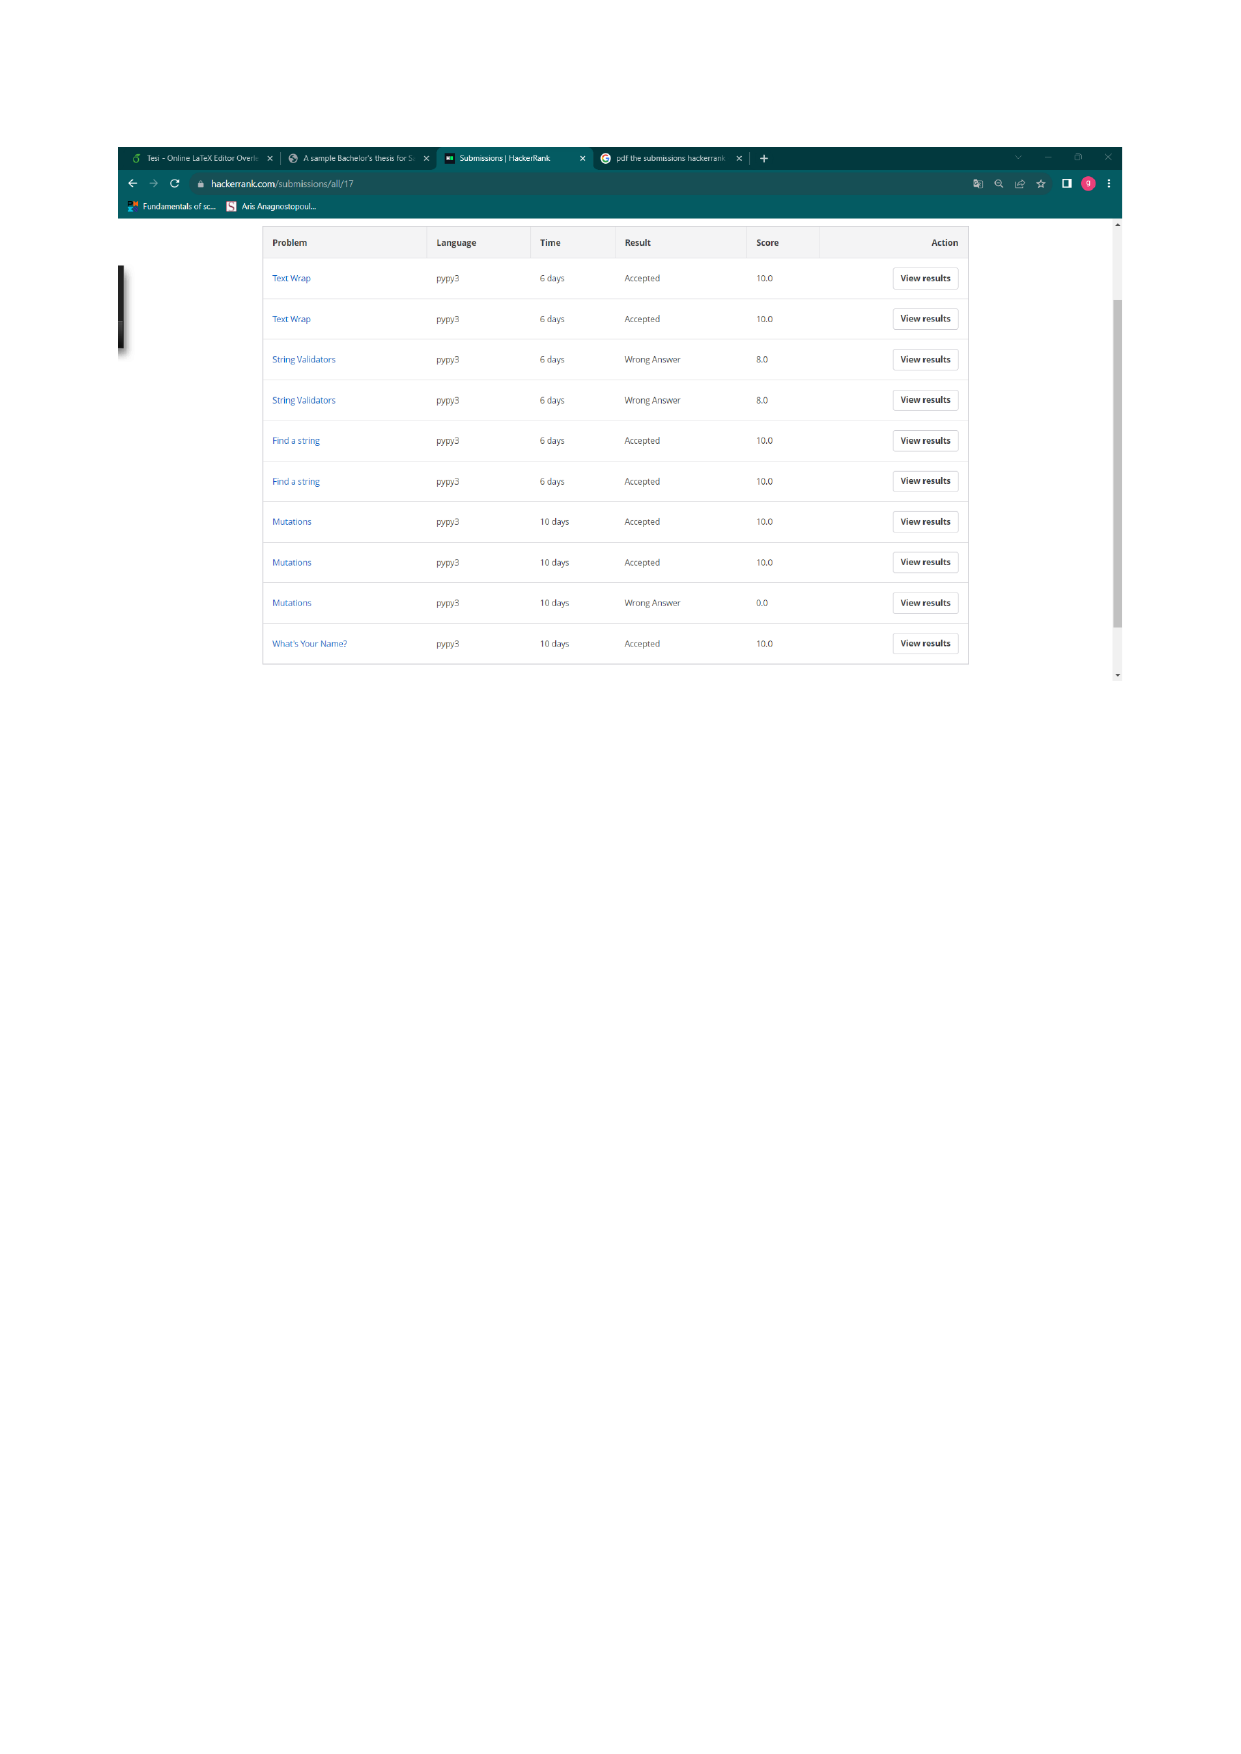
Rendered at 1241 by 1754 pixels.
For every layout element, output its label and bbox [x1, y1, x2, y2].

picture [118, 147, 1123, 681]
